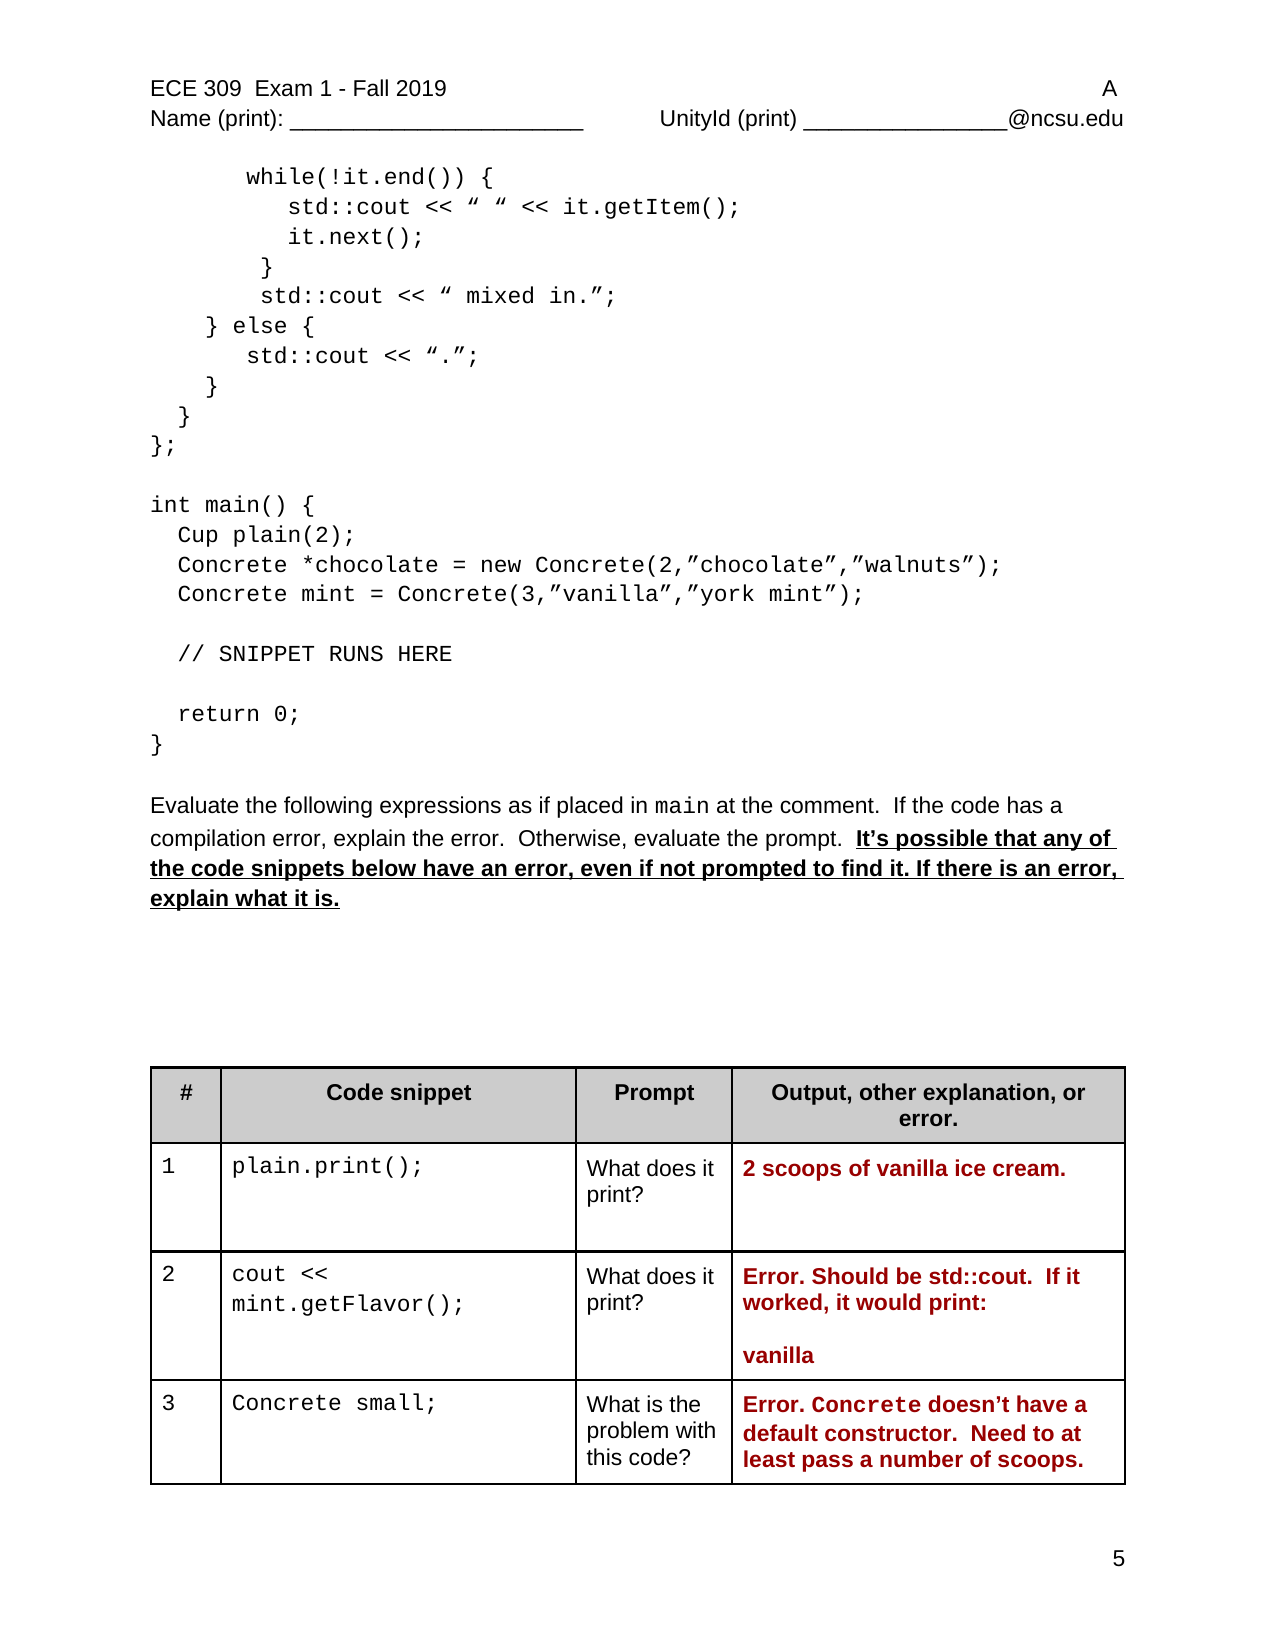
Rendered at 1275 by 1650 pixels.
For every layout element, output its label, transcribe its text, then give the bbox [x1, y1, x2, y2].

table_cell cout << mint.getFlavor(); [222, 1253, 575, 1379]
text std::cout << “ mixed in.”; [150, 285, 1125, 311]
table_cell Error. Should be std::cout. If it worked, it would print: vanilla [733, 1253, 1124, 1379]
text int main() { [150, 493, 1125, 519]
table_cell Error. Concrete doesn’t have a default constructor. Need to at least pass a number of scoops. [733, 1381, 1124, 1483]
text std::cout << “.”; [150, 344, 1125, 370]
text while(!it.end()) { [150, 166, 1125, 192]
table_cell 3 [152, 1381, 220, 1483]
text it.next(); [150, 225, 1125, 251]
table_cell What does it print? [577, 1144, 731, 1250]
text } [150, 404, 1125, 430]
table_cell 2 [152, 1253, 220, 1379]
text Concrete *chocolate = new Concrete(2,”chocolate”,”walnuts”); [150, 553, 1125, 579]
text Cup plain(2); [150, 523, 1125, 549]
table_cell 2 scoops of vanilla ice cream. [733, 1144, 1124, 1250]
text Evaluate the following expressions as if placed in main at the comment. If the code has a compilation error, explain the error. Otherwise, evaluate the prompt. It’s possible that any of the code snippets below have an error, even if not prompted to find it. If there is an error, explain what it is. [150, 792, 1125, 911]
table_header # [152, 1069, 220, 1142]
table_header Prompt [577, 1069, 731, 1142]
table_cell 1 [152, 1144, 220, 1250]
table_cell What is the problem with this code? [577, 1381, 731, 1483]
table_cell plain.print(); [222, 1144, 575, 1250]
text Concrete mint = Concrete(3,”vanilla”,”york mint”); [150, 583, 1125, 609]
table_cell What does it print? [577, 1253, 731, 1379]
text } [150, 374, 1125, 400]
text } [150, 255, 1125, 281]
text return 0; [150, 703, 1125, 729]
text } else { [150, 314, 1125, 341]
table_header Code snippet [222, 1069, 575, 1142]
text } [150, 732, 1125, 758]
table_header Output, other explanation, or error. [733, 1069, 1124, 1142]
text // SNIPPET RUNS HERE [150, 643, 1125, 669]
text }; [150, 434, 1125, 460]
text std::cout << “ “ << it.getItem(); [150, 195, 1125, 221]
table_cell Concrete small; [222, 1381, 575, 1483]
